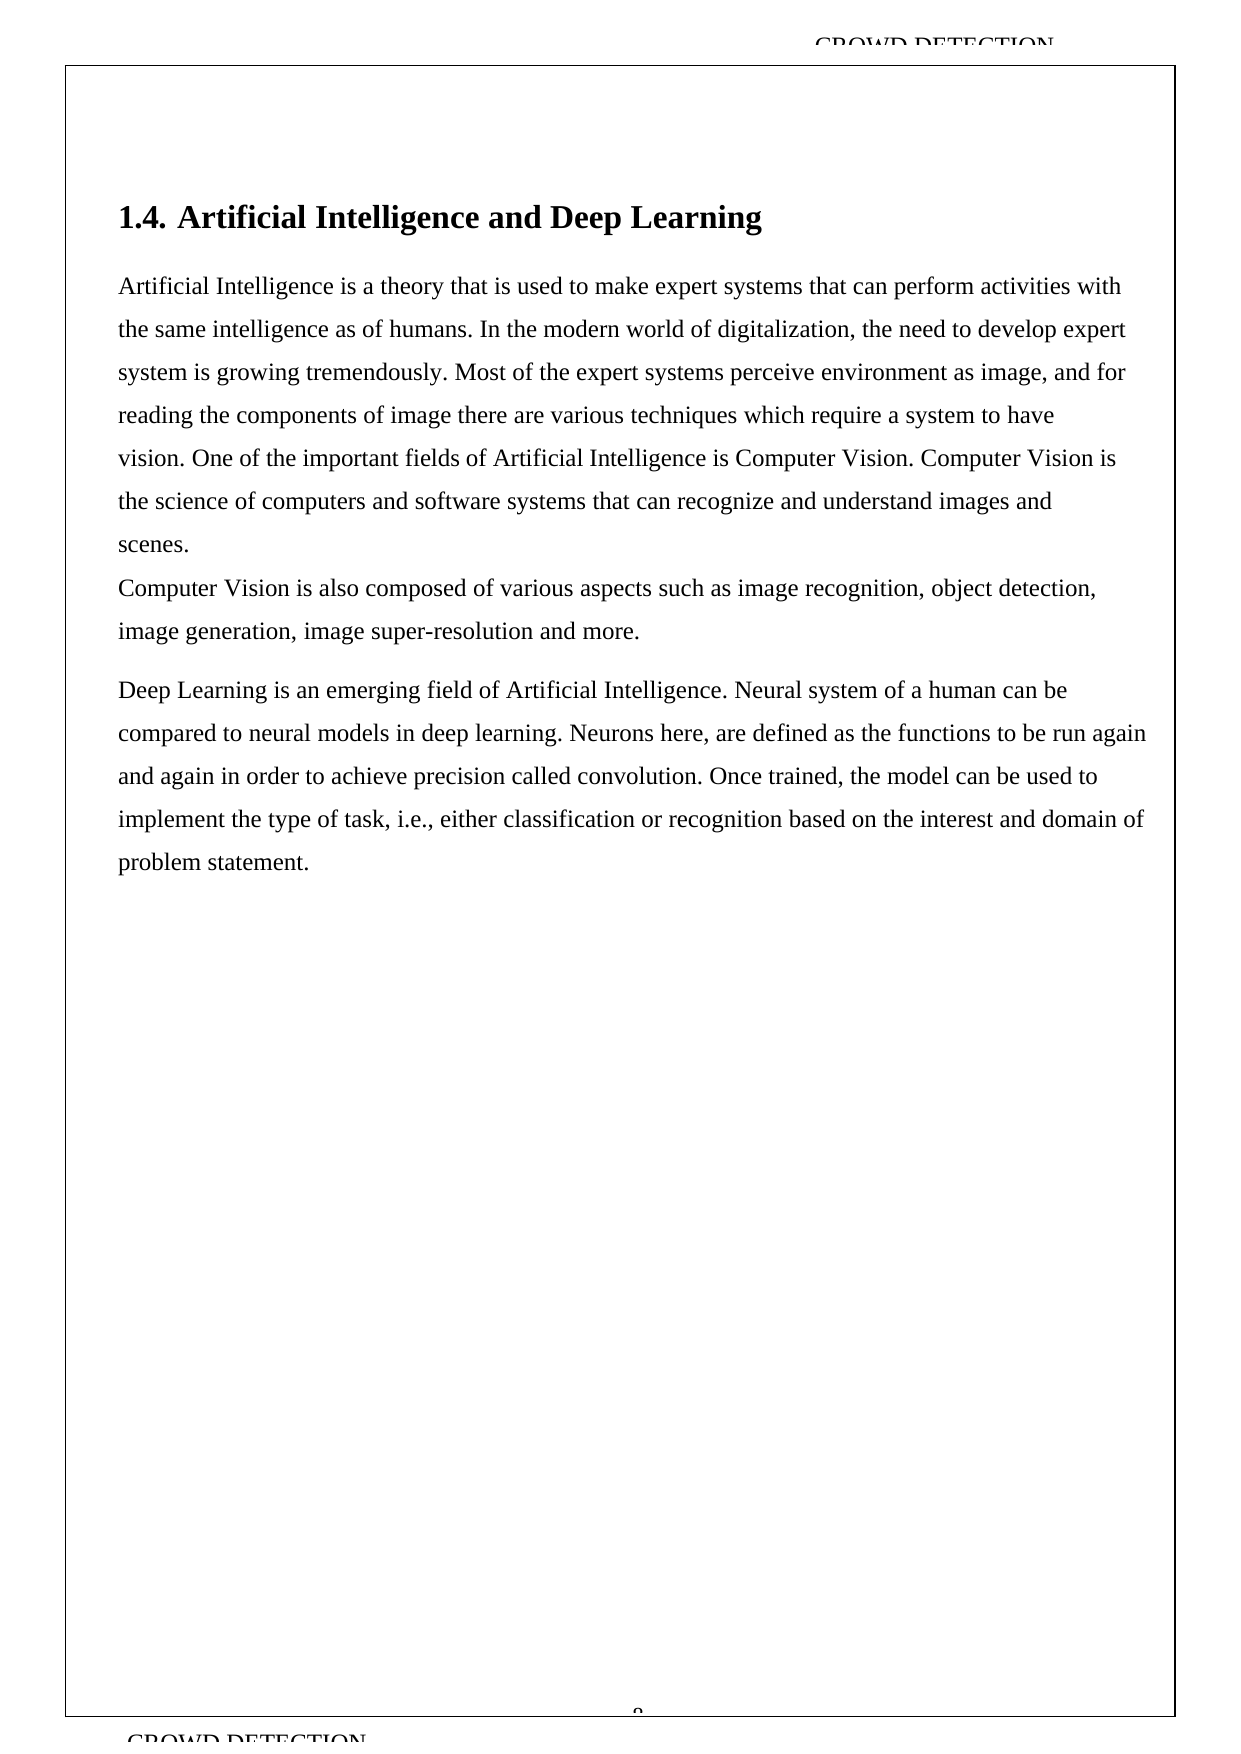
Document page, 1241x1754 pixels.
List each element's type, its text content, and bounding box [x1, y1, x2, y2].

text Deep Learning is an emerging field of Artificial Intelligence. Neural system of a human can be compared to neural models in deep learning. Neurons here, are defined as the functions to be run again and again in order to achieve precision called convolution. Once trained, the model can be used to implement the type of task, i.e., either classification or recognition based on the interest and domain of problem statement. [118, 675, 1163, 876]
subtitle Artificial Intelligence and Deep Learning [118, 197, 1163, 235]
text Computer Vision is also composed of various aspects such as image recognition, object detection, image generation, image super-resolution and more. [118, 573, 1132, 645]
text Artificial Intelligence is a theory that is used to make expert systems that can perform activities with the same intelligence as of humans. In the modern world of digitalization, the need to develop expert system is growing tremendously. Most of the expert systems perceive environment as image, and for reading the components of image there are various techniques which require a system to have vision. One of the important fields of Artificial Intelligence is Computer Vision. Computer Vision is the science of computers and software systems that can recognize and understand images and scenes. [118, 271, 1128, 558]
